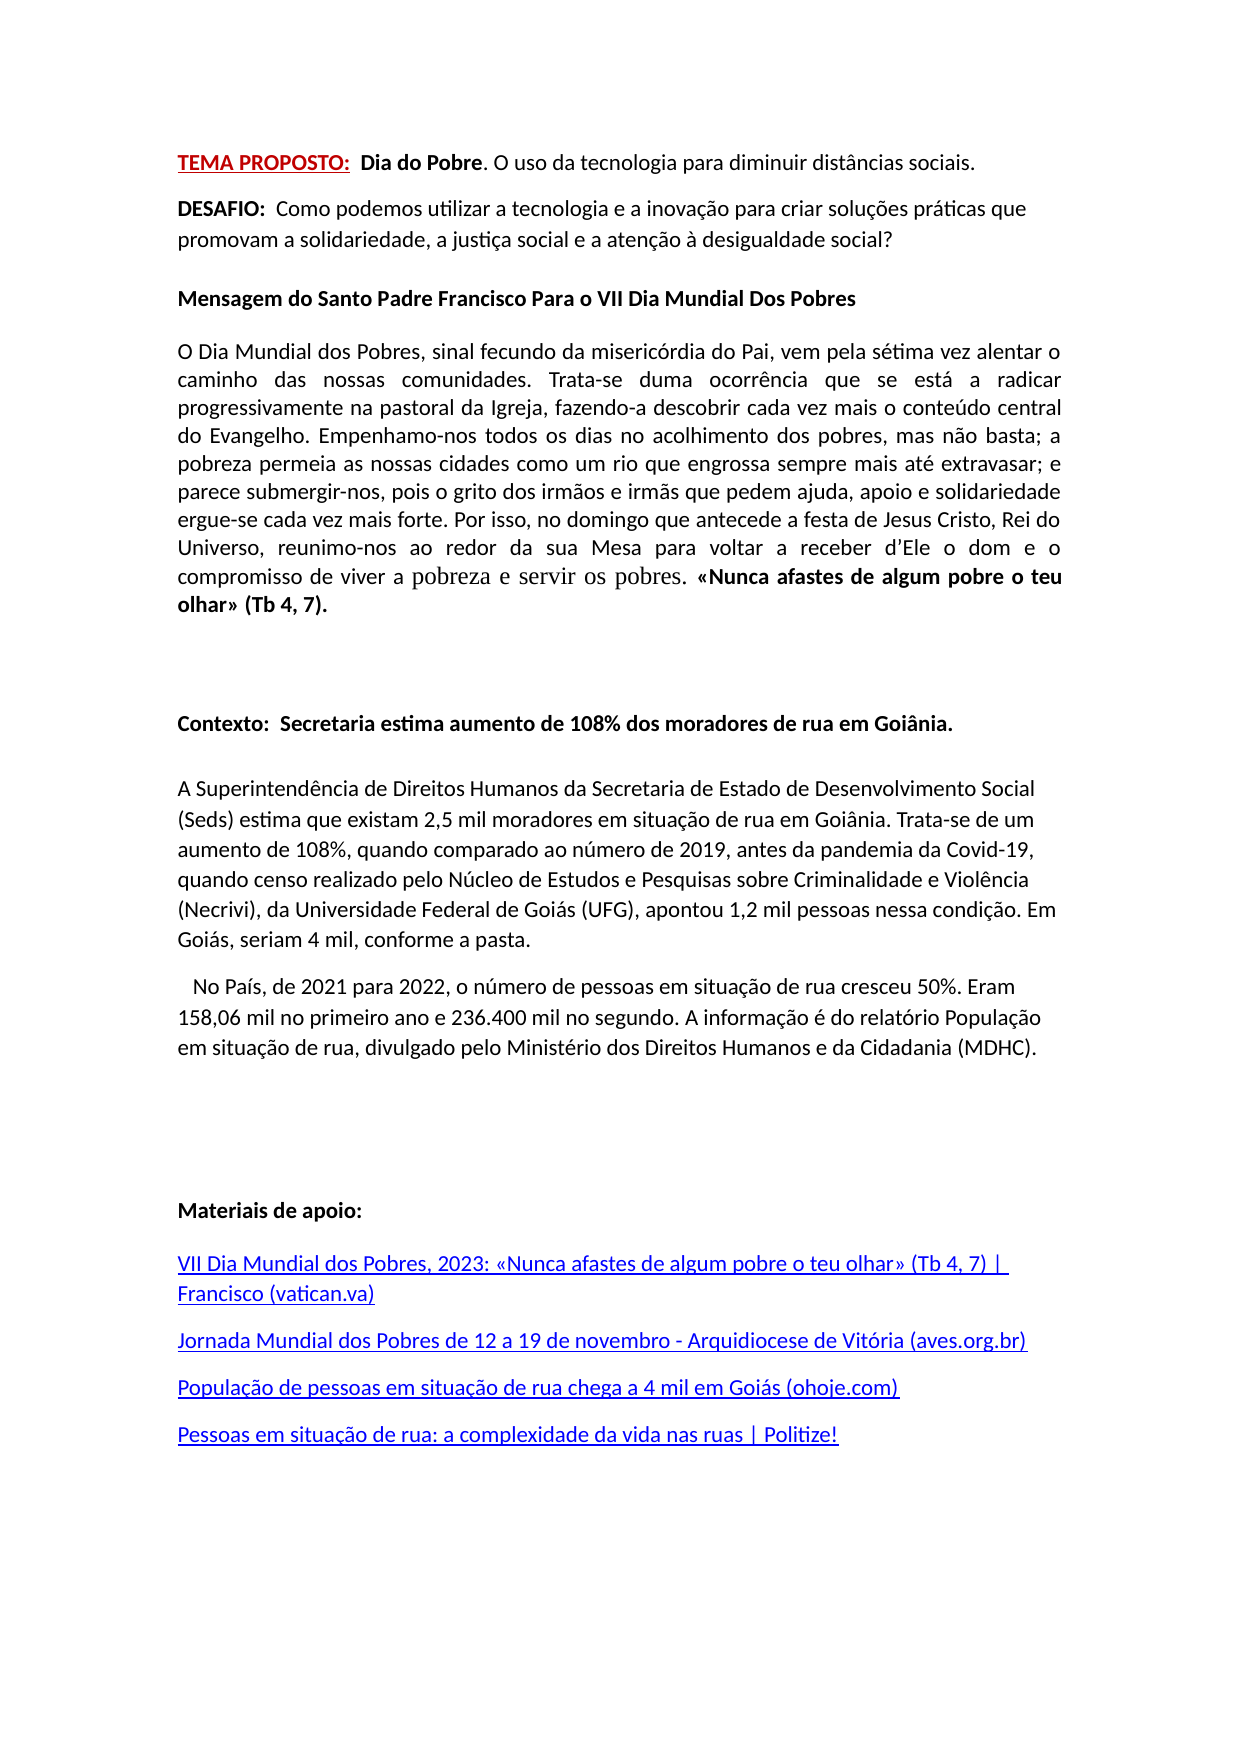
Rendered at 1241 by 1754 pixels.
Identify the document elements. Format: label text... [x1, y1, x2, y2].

text Jornada Mundial dos Pobres de 12 a 19 de novembro - Arquidiocese de Vitória (aves.org.br) [177, 1326, 1063, 1354]
subtitle Contexto: Secretaria estima aumento de 108% dos moradores de rua em Goiânia. [177, 643, 1063, 737]
text Pessoas em situação de rua: a complexidade da vida nas ruas | Politize! [177, 1420, 1063, 1448]
text População de pessoas em situação de rua chega a 4 mil em Goiás (ohoje.com) [177, 1373, 1063, 1401]
text TEMA PROPOSTO: Dia do Pobre. O uso da tecnologia para diminuir distâncias sociais. [177, 148, 1063, 176]
text Materiais de apoio: [177, 1196, 1063, 1224]
text O Dia Mundial dos Pobres, sinal fecundo da misericórdia do Pai, vem pela sétima vez alentar o caminho das nossas comunidades. Trata-se duma ocorrência que se está a radicar progressivamente na pastoral da Igreja, fazendo-a descobrir cada vez mais o conteúdo central do Evangelho. Empenhamo-nos todos os dias no acolhimento dos pobres, mas não basta; a pobreza permeia as nossas cidades como um rio que engrossa sempre mais até extravasar; e parece submergir-nos, pois o grito dos irmãos e irmãs que pedem ajuda, apoio e solidariedade ergue-se cada vez mais forte. Por isso, no domingo que antecede a festa de Jesus Cristo, Rei do Universo, reunimo-nos ao redor da sua Mesa para voltar a receber d’Ele o dom e o compromisso de viver a pobreza e servir os pobres. «Nunca afastes de algum pobre o teu olhar» (Tb 4, 7). [177, 337, 1063, 618]
text VII Dia Mundial dos Pobres, 2023: «Nunca afastes de algum pobre o teu olhar» (Tb 4, 7) | Francisco (vatican.va) [177, 1249, 1063, 1308]
text Mensagem do Santo Padre Francisco Para o VII Dia Mundial Dos Pobres [177, 284, 1063, 312]
text DESAFIO: Como podemos utilizar a tecnologia e a inovação para criar soluções práticas que promovam a solidariedade, a justiça social e a atenção à desigualdade social? [177, 194, 1063, 253]
text A Superintendência de Direitos Humanos da Secretaria de Estado de Desenvolvimento Social (Seds) estima que existam 2,5 mil moradores em situação de rua em Goiânia. Trata-se de um aumento de 108%, quando comparado ao número de 2019, antes da pandemia da Covid-19, quando censo realizado pelo Núcleo de Estudos e Pesquisas sobre Criminalidade e Violência (Necrivi), da Universidade Federal de Goiás (UFG), apontou 1,2 mil pessoas nessa condição. Em Goiás, seriam 4 mil, conforme a pasta. [177, 774, 1063, 954]
text No País, de 2021 para 2022, o número de pessoas em situação de rua cresceu 50%. Eram 158,06 mil no primeiro ano e 236.400 mil no segundo. A informação é do relatório População em situação de rua, divulgado pelo Ministério dos Direitos Humanos e da Cidadania (MDHC). [177, 972, 1063, 1061]
